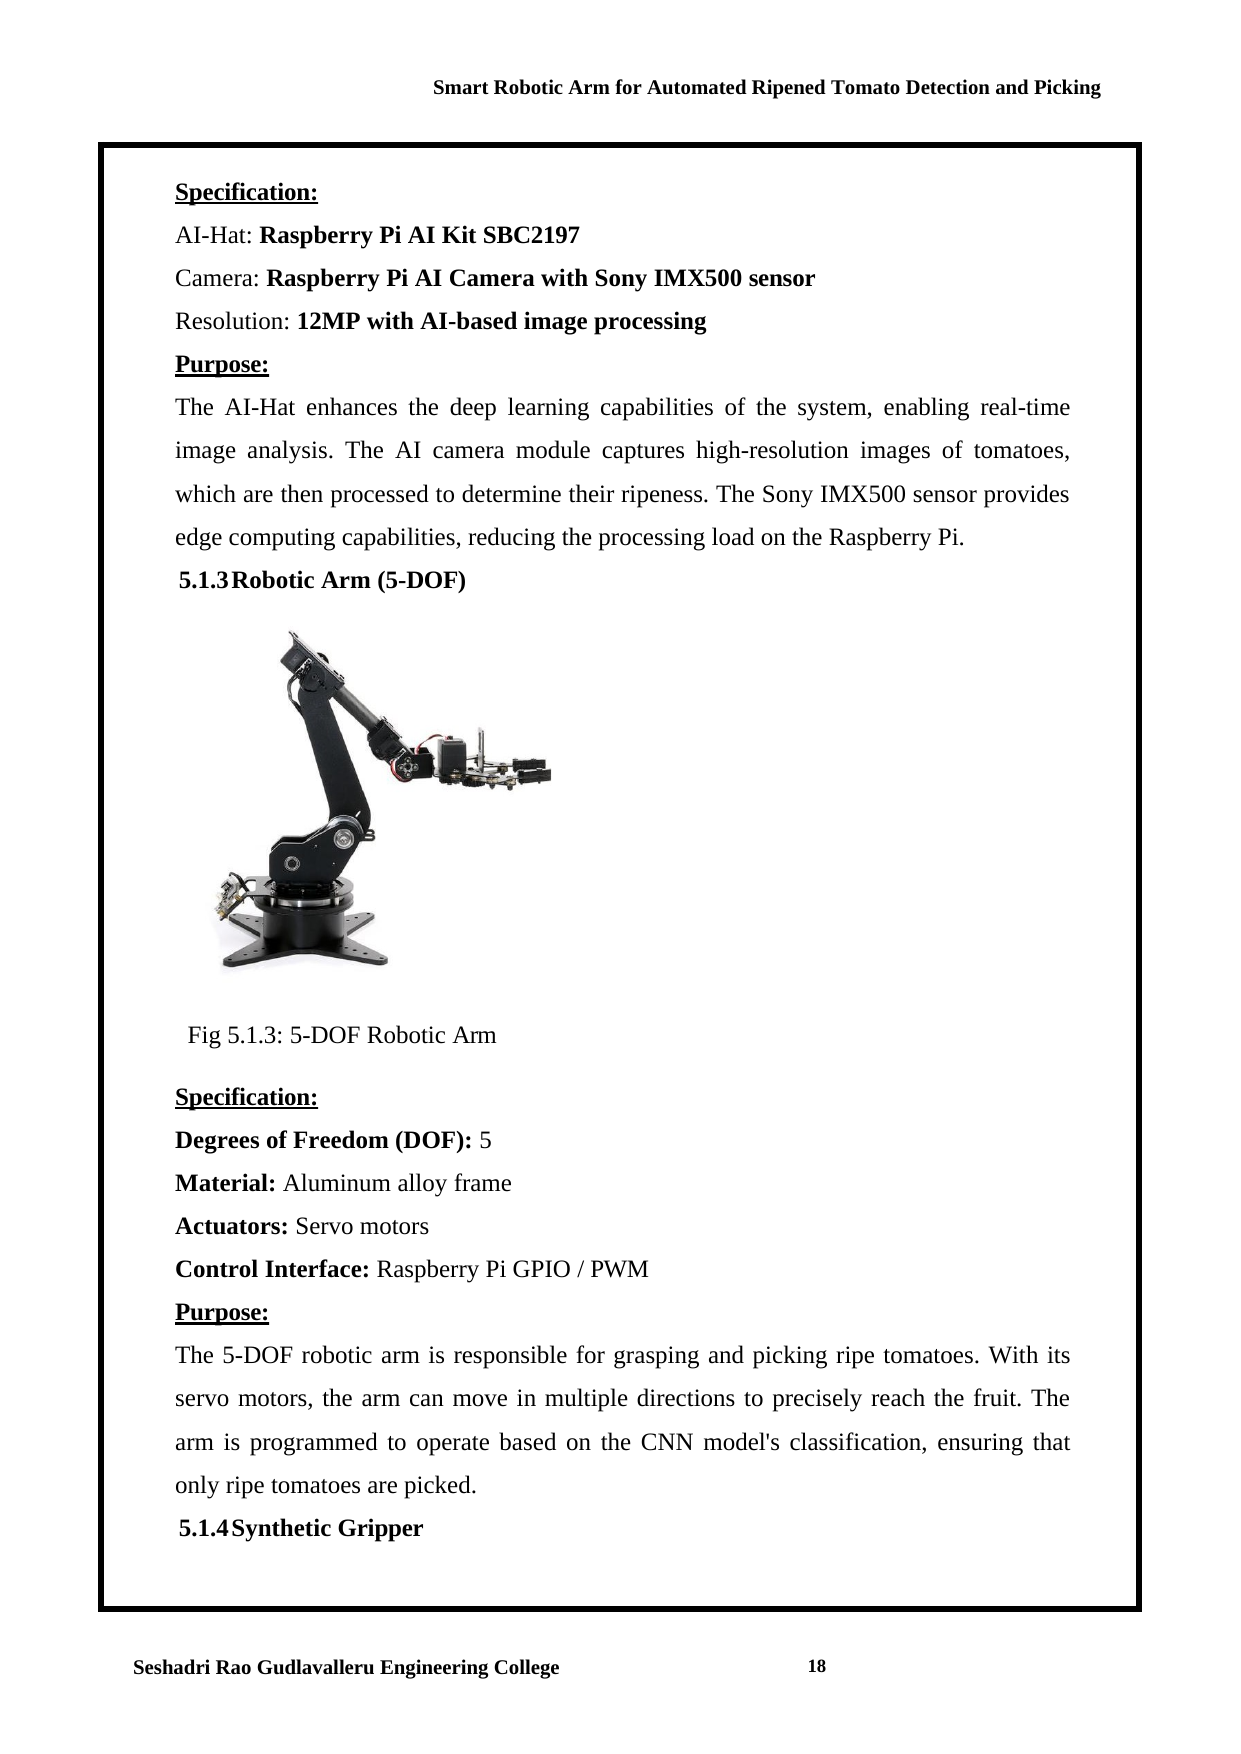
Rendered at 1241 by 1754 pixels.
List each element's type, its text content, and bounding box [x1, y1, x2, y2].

subtitle Robotic Arm (5-DOF) [179, 565, 1107, 594]
text The 5-DOF robotic arm is responsible for grasping and picking ripe tomatoes. With its servo motors, the arm can move in multiple directions to precisely reach the fruit. The arm is programmed to operate based on the CNN model's classification, ensuring that only ripe tomatoes are picked. [175, 1340, 1071, 1498]
subtitle Specification: [175, 1082, 1107, 1110]
subtitle Camera: Raspberry Pi AI Camera with Sony IMX500 sensor [175, 263, 1107, 292]
text Resolution: 12MP with AI-based image processing Purpose: [175, 306, 724, 378]
subtitle Purpose: [175, 1297, 1107, 1326]
subtitle Specification: [175, 177, 1107, 205]
text The AI-Hat enhances the deep learning capabilities of the system, enabling real-time image analysis. The AI camera module captures high-resolution images of tomatoes, which are then processed to determine their ripeness. The Sony IMX500 sensor provides edge computing capabilities, reducing the processing load on the Raspberry Pi. [175, 392, 1071, 551]
picture [205, 626, 552, 983]
subtitle Synthetic Gripper [179, 1513, 1107, 1542]
text Degrees of Freedom (DOF): 5 Material: Aluminum alloy frame Actuators: Servo motors [175, 1125, 590, 1240]
text Fig 5.1.3: 5-DOF Robotic Arm [187, 1020, 1107, 1049]
text AI-Hat: Raspberry Pi AI Kit SBC2197 [175, 220, 1107, 249]
text Control Interface: Raspberry Pi GPIO / PWM [175, 1254, 1107, 1283]
